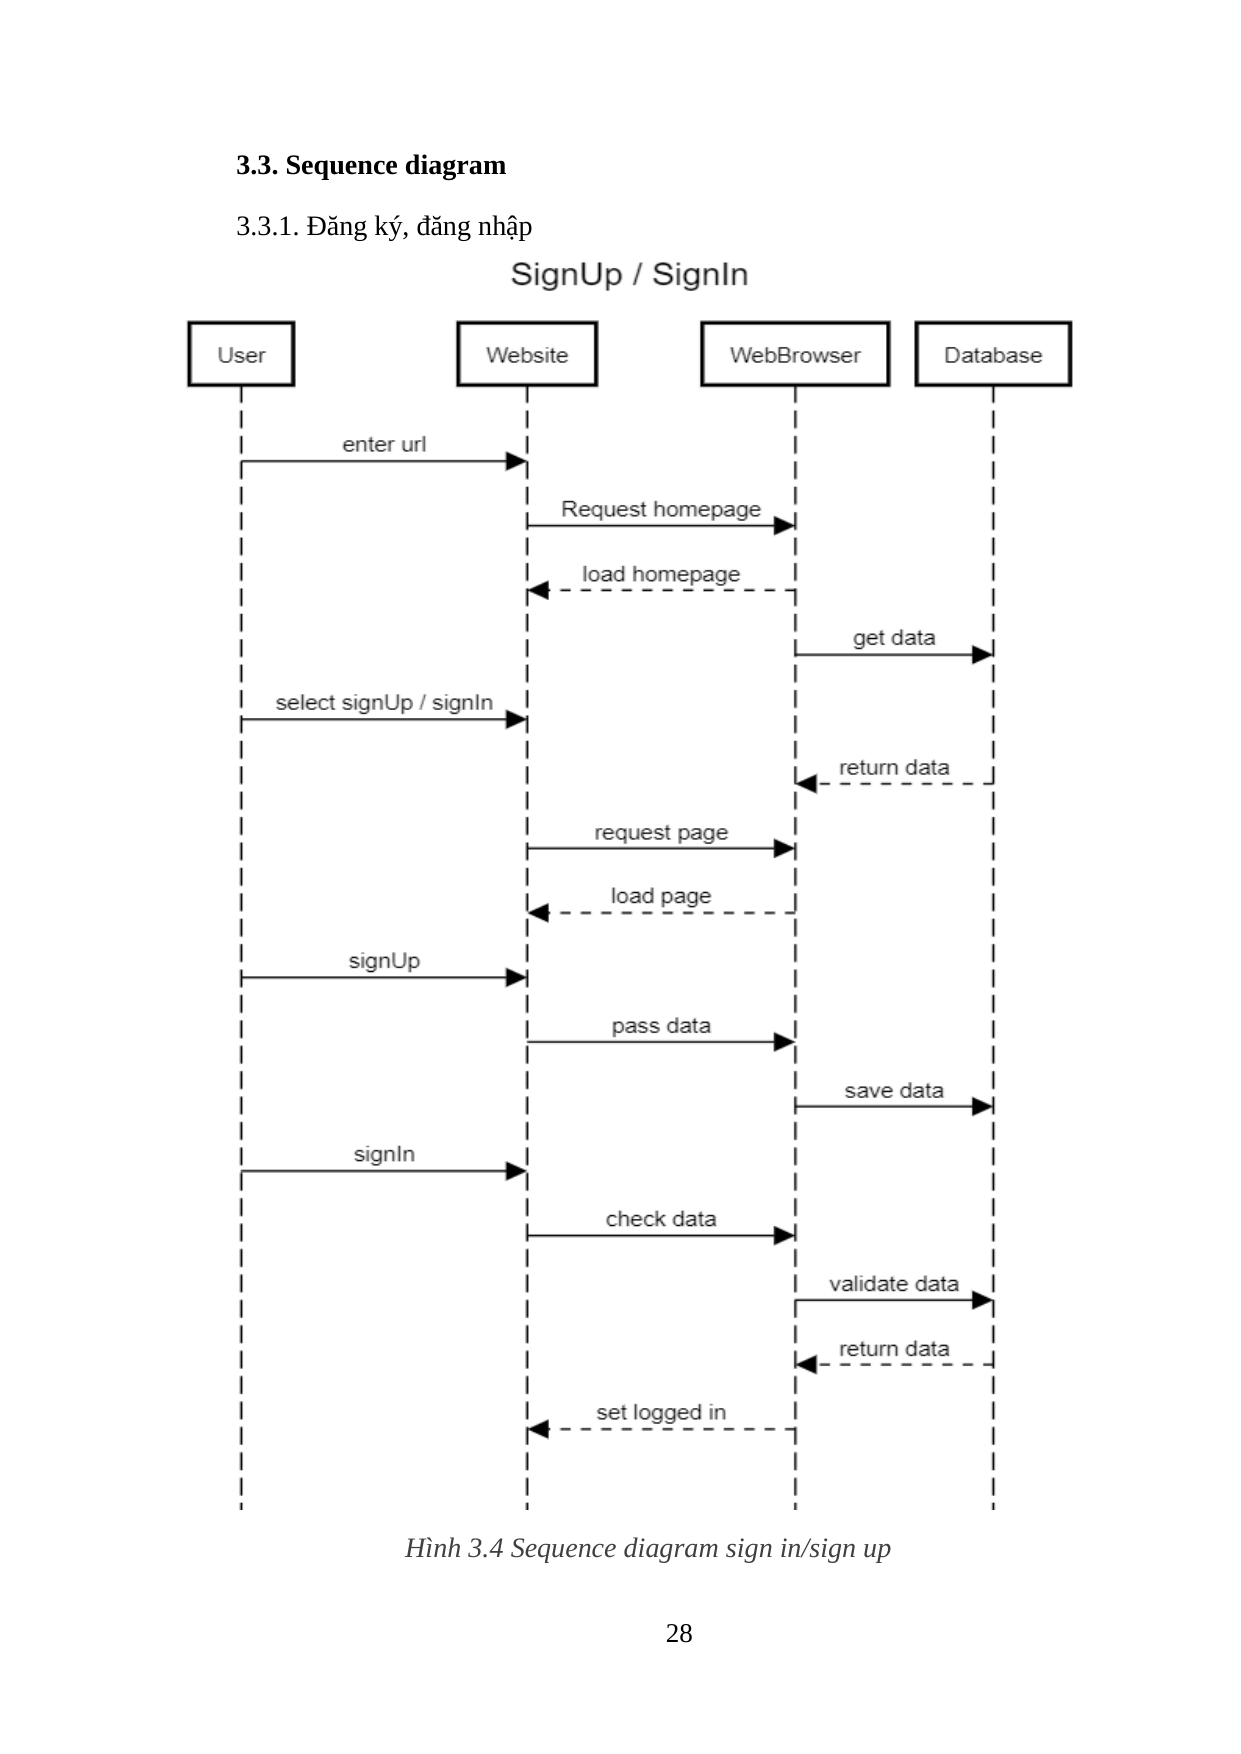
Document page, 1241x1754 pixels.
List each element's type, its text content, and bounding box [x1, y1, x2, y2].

subtitle 3.3. Sequence diagram [177, 148, 1122, 180]
picture [177, 250, 1082, 1510]
